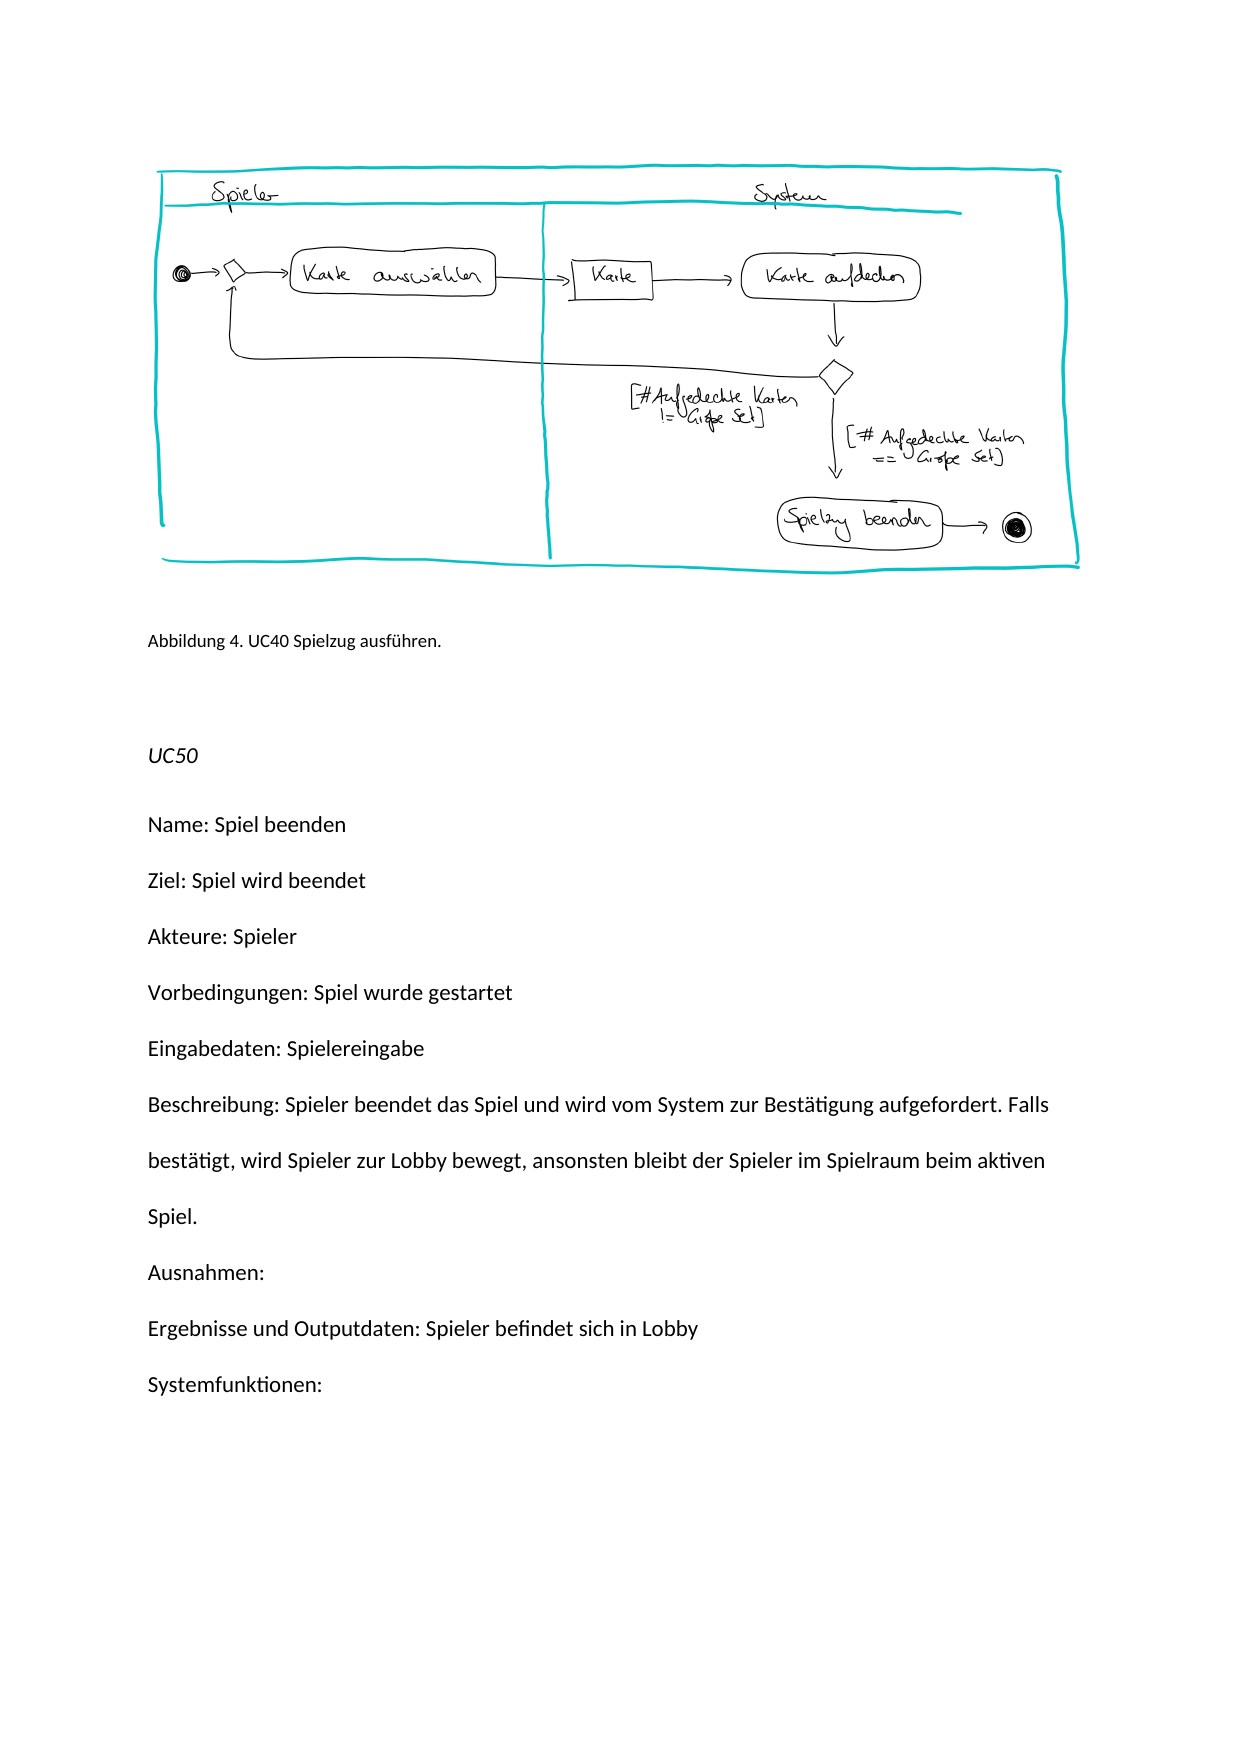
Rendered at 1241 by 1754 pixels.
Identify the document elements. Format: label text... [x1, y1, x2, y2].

text Name: Spiel beenden [148, 810, 1093, 838]
text Abbildung 4. UC40 Spielzug ausführen. [148, 629, 1093, 652]
picture [147, 147, 1093, 589]
text UC50 [148, 741, 1093, 769]
text Ergebnisse und Outputdaten: Spieler befindet sich in Lobby [148, 1314, 1093, 1342]
text Ziel: Spiel wird beendet [148, 866, 1093, 894]
text Vorbedingungen: Spiel wurde gestartet [148, 978, 1093, 1006]
text Systemfunktionen: [148, 1370, 1093, 1398]
text Ausnahmen: [148, 1258, 1093, 1286]
text Eingabedaten: Spielereingabe [148, 1034, 1093, 1062]
text Beschreibung: Spieler beendet das Spiel und wird vom System zur Bestätigung aufgefordert. Falls bestätigt, wird Spieler zur Lobby bewegt, ansonsten bleibt der Spieler im Spielraum beim aktiven Spiel. [148, 1090, 1093, 1230]
text Akteure: Spieler [148, 922, 1093, 950]
